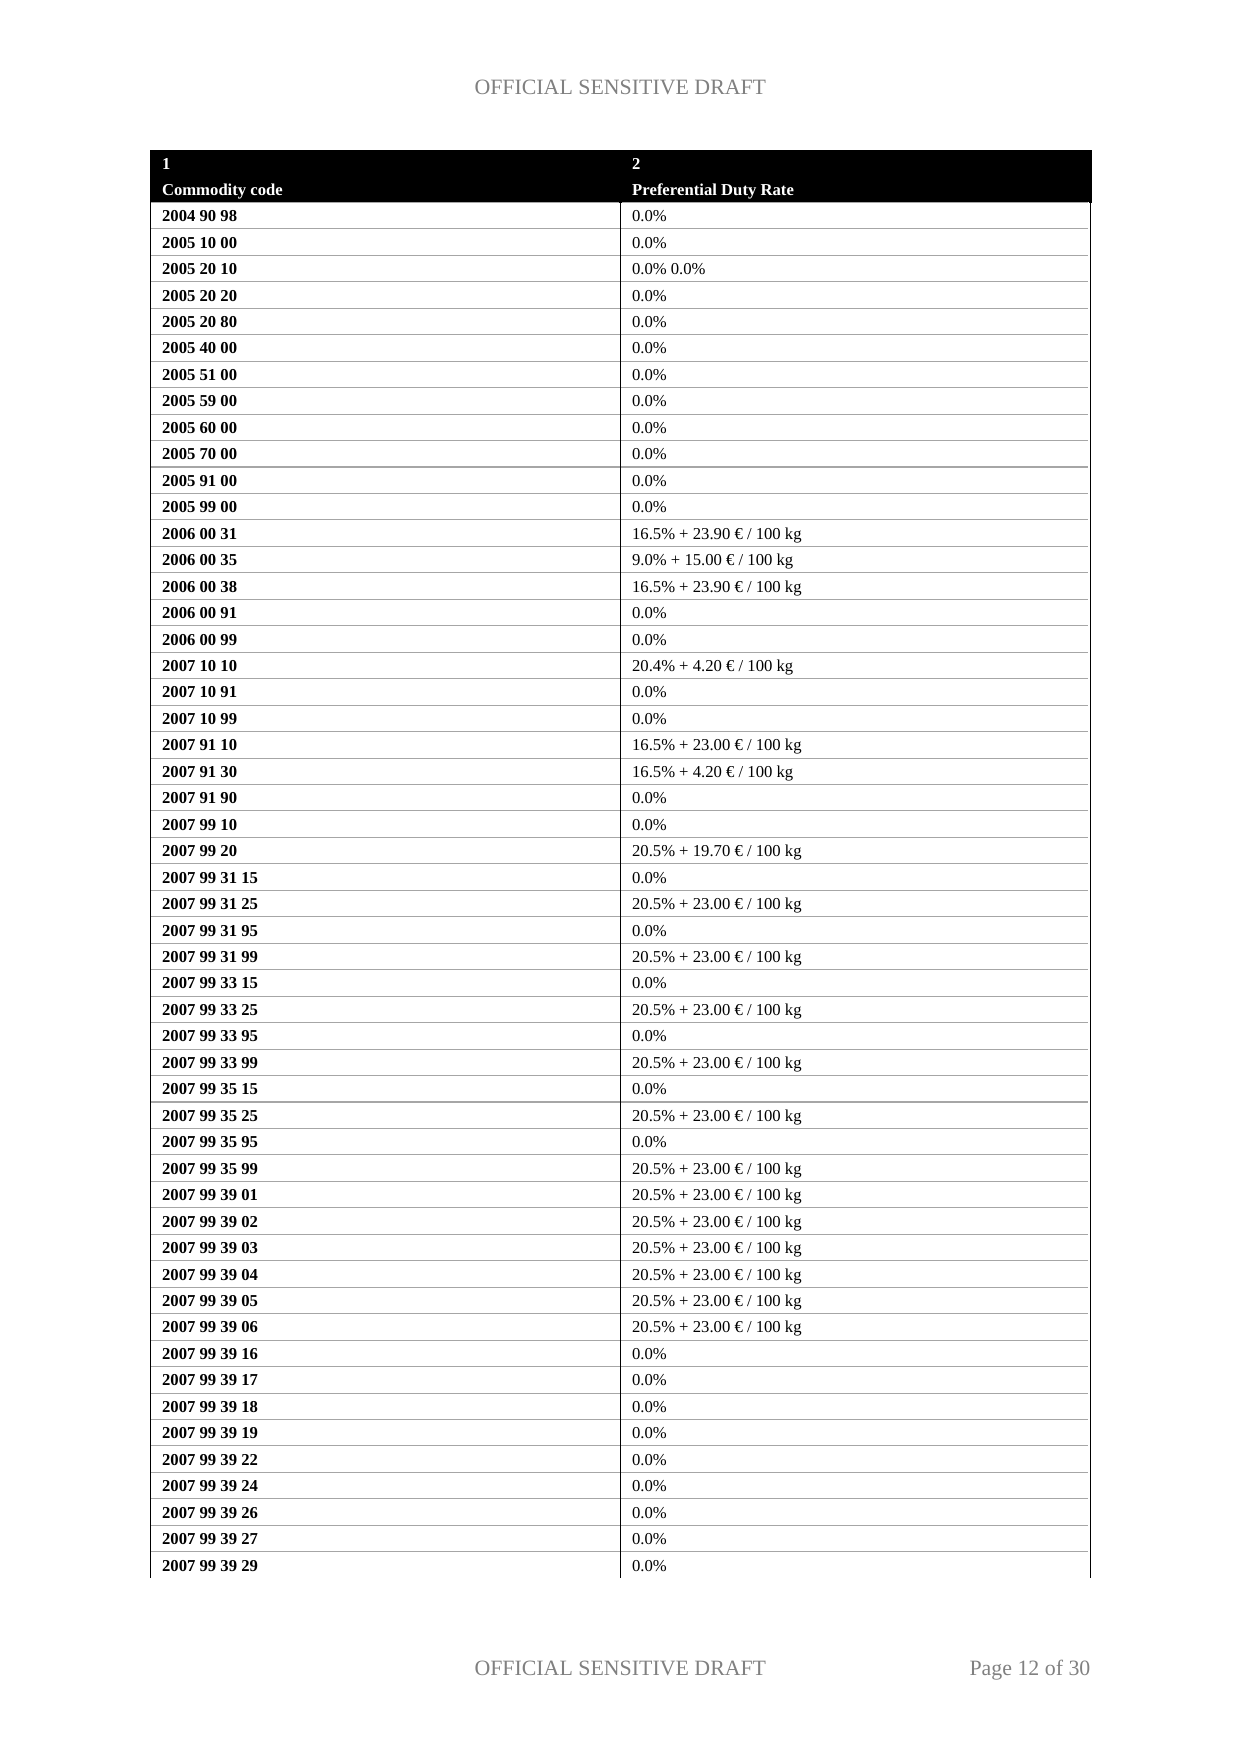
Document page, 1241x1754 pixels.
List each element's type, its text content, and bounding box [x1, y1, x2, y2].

table_cell 2005 91 00 [151, 468, 620, 493]
table_cell 0.0% [621, 969, 1090, 996]
table_cell 2007 99 39 05 [151, 1288, 620, 1313]
table_cell 20.5% + 23.00 € / 100 kg [621, 1234, 1090, 1260]
table_cell 2007 99 39 06 [151, 1314, 620, 1339]
table_cell Preferential Duty Rate [622, 176, 1089, 202]
table_cell 2007 91 10 [151, 732, 620, 757]
table_cell 16.5% + 23.00 € / 100 kg [621, 731, 1090, 757]
table_cell 16.5% + 23.90 € / 100 kg [621, 519, 1090, 546]
table_cell 2007 99 33 15 [151, 970, 620, 996]
table_cell 2007 99 10 [151, 811, 620, 837]
table_cell 2007 99 39 03 [151, 1235, 620, 1260]
table_cell 0.0% [621, 334, 1090, 361]
table_cell 0.0% [621, 281, 1090, 308]
table_cell 2007 99 39 29 [151, 1552, 620, 1578]
table_cell 2006 00 38 [151, 573, 620, 599]
table_cell 0.0% [621, 863, 1090, 890]
table_cell 2007 99 20 [151, 838, 620, 863]
table_cell 20.5% + 23.00 € / 100 kg [621, 1313, 1090, 1339]
table_cell 2007 99 31 15 [151, 864, 620, 890]
table_cell 20.5% + 23.00 € / 100 kg [621, 943, 1090, 969]
table_cell 0.0% [621, 361, 1090, 387]
table_cell 20.5% + 23.00 € / 100 kg [621, 1260, 1090, 1287]
table_cell 20.5% + 23.00 € / 100 kg [621, 1181, 1090, 1207]
table_cell 2007 99 39 17 [151, 1367, 620, 1392]
table_cell 2007 99 35 25 [151, 1103, 620, 1128]
table_cell 0.0% [621, 493, 1090, 519]
table_cell 2007 99 35 95 [151, 1129, 620, 1154]
table_cell Commodity code [151, 176, 619, 202]
table_cell 2007 99 39 01 [151, 1182, 620, 1207]
table_cell 2006 00 99 [151, 626, 620, 652]
table_cell 2004 90 98 [151, 203, 620, 228]
table_cell 0.0% [621, 705, 1090, 731]
table_cell 2007 99 39 02 [151, 1208, 620, 1234]
table_cell 20.5% + 23.00 € / 100 kg [621, 1287, 1090, 1313]
table_cell 2006 00 91 [151, 600, 620, 625]
table_cell 0.0% [621, 625, 1090, 652]
table_cell 0.0% [621, 1075, 1090, 1101]
table_cell 2007 99 35 99 [151, 1155, 620, 1181]
table_cell 2007 99 33 25 [151, 997, 620, 1022]
table_header 1 [151, 151, 619, 176]
table_cell 0.0% [621, 228, 1090, 255]
table_cell 2007 99 39 24 [151, 1473, 620, 1498]
table_cell 2005 10 00 [151, 229, 620, 255]
table_cell 0.0% [621, 308, 1090, 334]
table_cell 20.5% + 23.00 € / 100 kg [621, 1101, 1090, 1128]
table_cell 0.0% [621, 1472, 1090, 1498]
table_cell 2005 99 00 [151, 494, 620, 519]
table_cell 2007 10 99 [151, 706, 620, 731]
table_cell 2007 91 90 [151, 785, 620, 810]
table_cell 2005 20 80 [151, 309, 620, 334]
table_cell 0.0% [621, 1393, 1090, 1419]
table_cell 0.0% [621, 784, 1090, 810]
table_cell 0.0% 0.0% [621, 255, 1090, 281]
table_cell 0.0% [621, 440, 1090, 466]
table_cell 0.0% [621, 599, 1090, 625]
table_cell 20.5% + 23.00 € / 100 kg [621, 1207, 1090, 1234]
table_cell 0.0% [621, 387, 1090, 413]
table_cell 0.0% [621, 1340, 1090, 1366]
table_cell 2007 99 31 25 [151, 891, 620, 916]
table_cell 2005 60 00 [151, 415, 620, 440]
table_cell 0.0% [621, 1022, 1090, 1048]
table_cell 0.0% [621, 1525, 1090, 1551]
table_cell 2005 20 20 [151, 282, 620, 308]
table_cell 2005 40 00 [151, 335, 620, 361]
table_cell 0.0% [621, 678, 1090, 704]
table_cell 2007 99 39 18 [151, 1394, 620, 1419]
table_cell 2007 99 31 99 [151, 944, 620, 969]
table_cell 2006 00 35 [151, 547, 620, 572]
table_cell 0.0% [621, 1551, 1090, 1578]
table_cell 0.0% [621, 1366, 1090, 1392]
table_cell 0.0% [621, 916, 1090, 943]
table_header 2 [622, 151, 1089, 176]
table_cell 2007 10 10 [151, 653, 620, 678]
table_cell 2006 00 31 [151, 520, 620, 546]
table_cell 2007 99 39 19 [151, 1420, 620, 1445]
table_cell 2005 70 00 [151, 441, 620, 466]
table_cell 0.0% [621, 466, 1090, 493]
table_cell 0.0% [621, 414, 1090, 440]
table_cell 2005 20 10 [151, 256, 620, 281]
table_cell 2007 99 39 16 [151, 1341, 620, 1366]
table_cell 0.0% [621, 1445, 1090, 1472]
table_cell 2007 99 33 99 [151, 1050, 620, 1075]
table_cell 2005 59 00 [151, 388, 620, 413]
table_cell 0.0% [621, 1498, 1090, 1525]
table_cell 20.5% + 23.00 € / 100 kg [621, 890, 1090, 916]
table_cell 2007 10 91 [151, 679, 620, 704]
table_cell 2007 99 35 15 [151, 1076, 620, 1101]
table_cell 2007 99 31 95 [151, 917, 620, 943]
table_cell 2007 91 30 [151, 759, 620, 784]
table_cell 2007 99 39 26 [151, 1499, 620, 1525]
table_cell 20.5% + 23.00 € / 100 kg [621, 996, 1090, 1022]
table_cell 0.0% [621, 810, 1090, 837]
table_cell 0.0% [621, 1419, 1090, 1445]
table_cell 0.0% [621, 1128, 1090, 1154]
table_cell 20.5% + 19.70 € / 100 kg [621, 837, 1090, 863]
table_cell 20.5% + 23.00 € / 100 kg [621, 1049, 1090, 1075]
table_cell 2007 99 39 04 [151, 1261, 620, 1287]
table_cell 16.5% + 23.90 € / 100 kg [621, 572, 1090, 599]
table_cell 2007 99 39 27 [151, 1526, 620, 1551]
table_cell 9.0% + 15.00 € / 100 kg [621, 546, 1090, 572]
table_cell 16.5% + 4.20 € / 100 kg [621, 758, 1090, 784]
table_cell 2007 99 39 22 [151, 1446, 620, 1472]
table_cell 2005 51 00 [151, 362, 620, 387]
table_cell 2007 99 33 95 [151, 1023, 620, 1048]
table_cell 20.5% + 23.00 € / 100 kg [621, 1154, 1090, 1181]
table_cell 0.0% [621, 202, 1090, 228]
table_cell 20.4% + 4.20 € / 100 kg [621, 652, 1090, 678]
